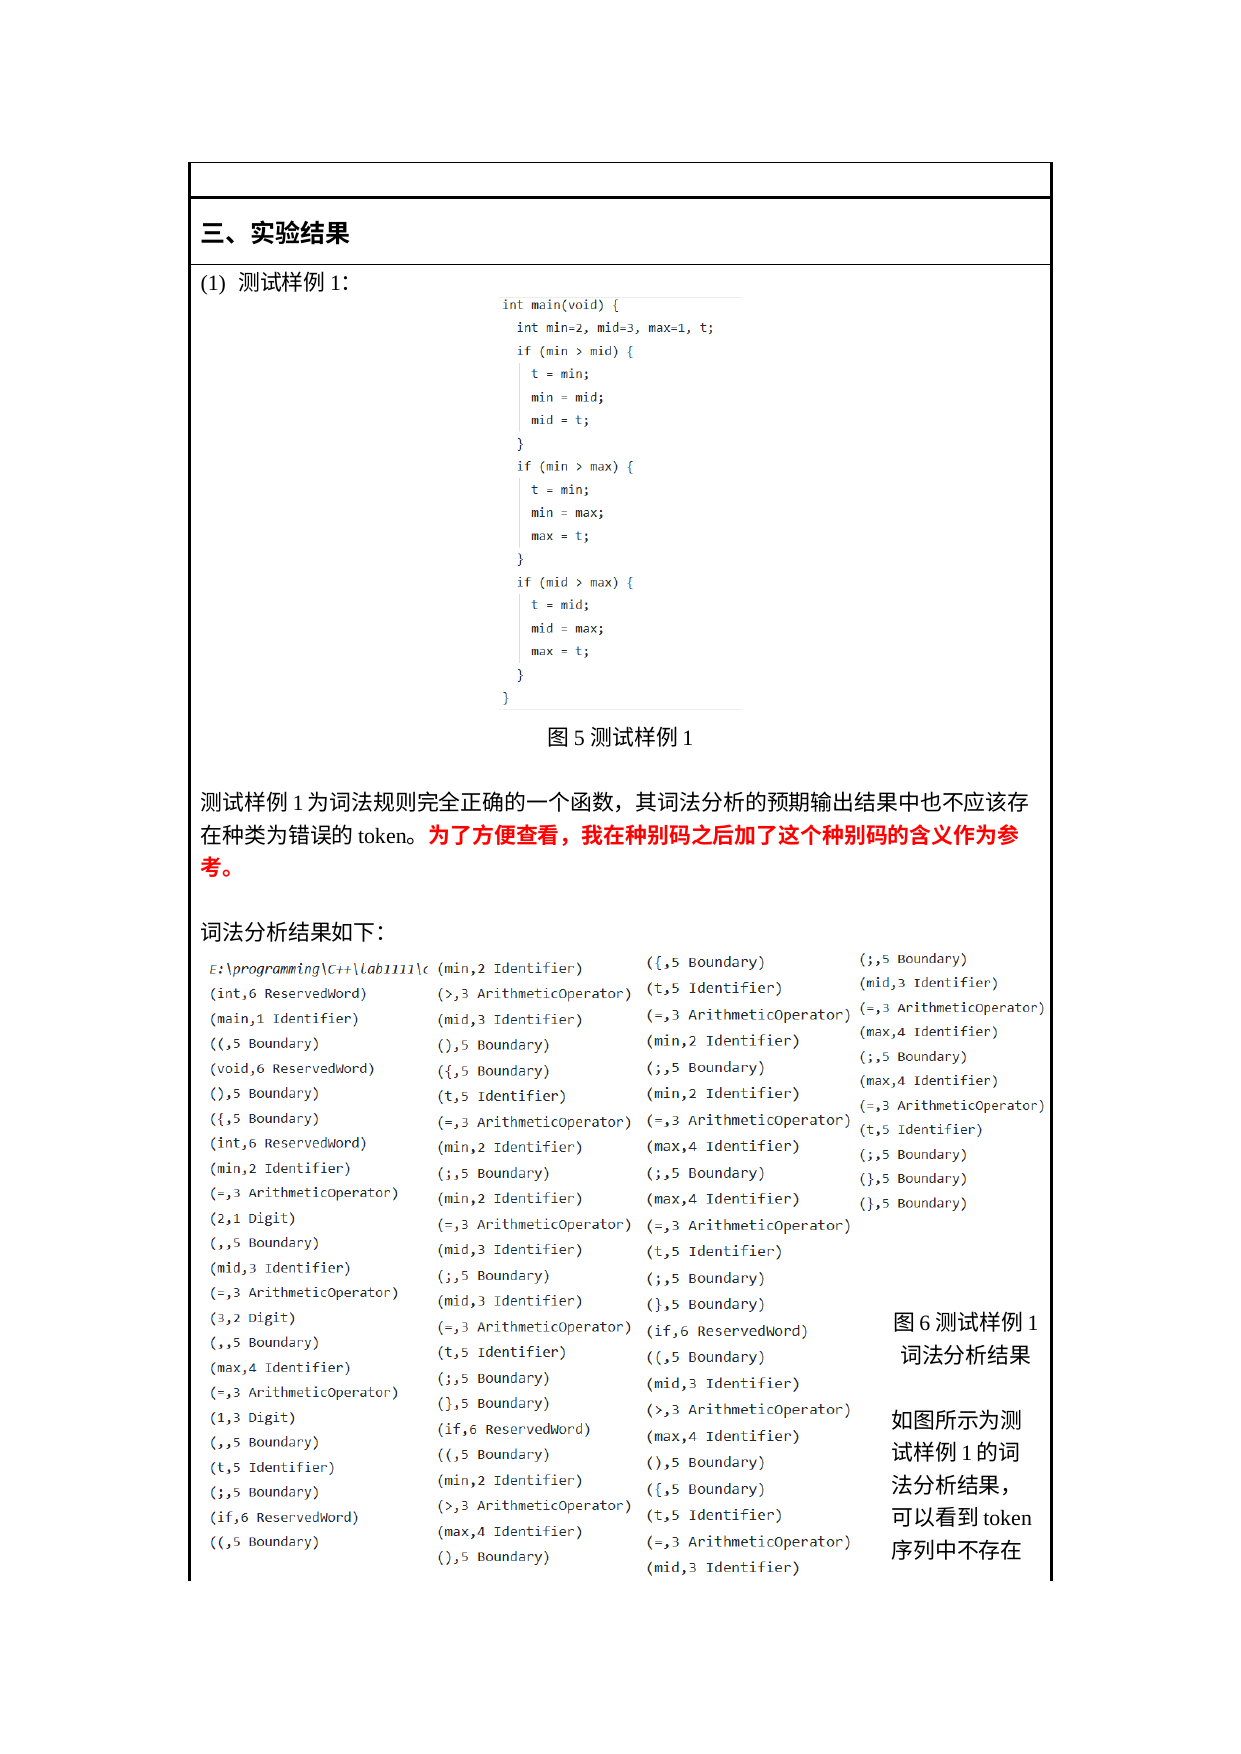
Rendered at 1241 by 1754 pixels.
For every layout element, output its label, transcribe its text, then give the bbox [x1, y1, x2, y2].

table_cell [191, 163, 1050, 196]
picture [498, 297, 742, 710]
picture [200, 949, 1049, 1582]
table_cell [191, 265, 1050, 1581]
table_cell 三、实验结果 [191, 199, 1050, 264]
